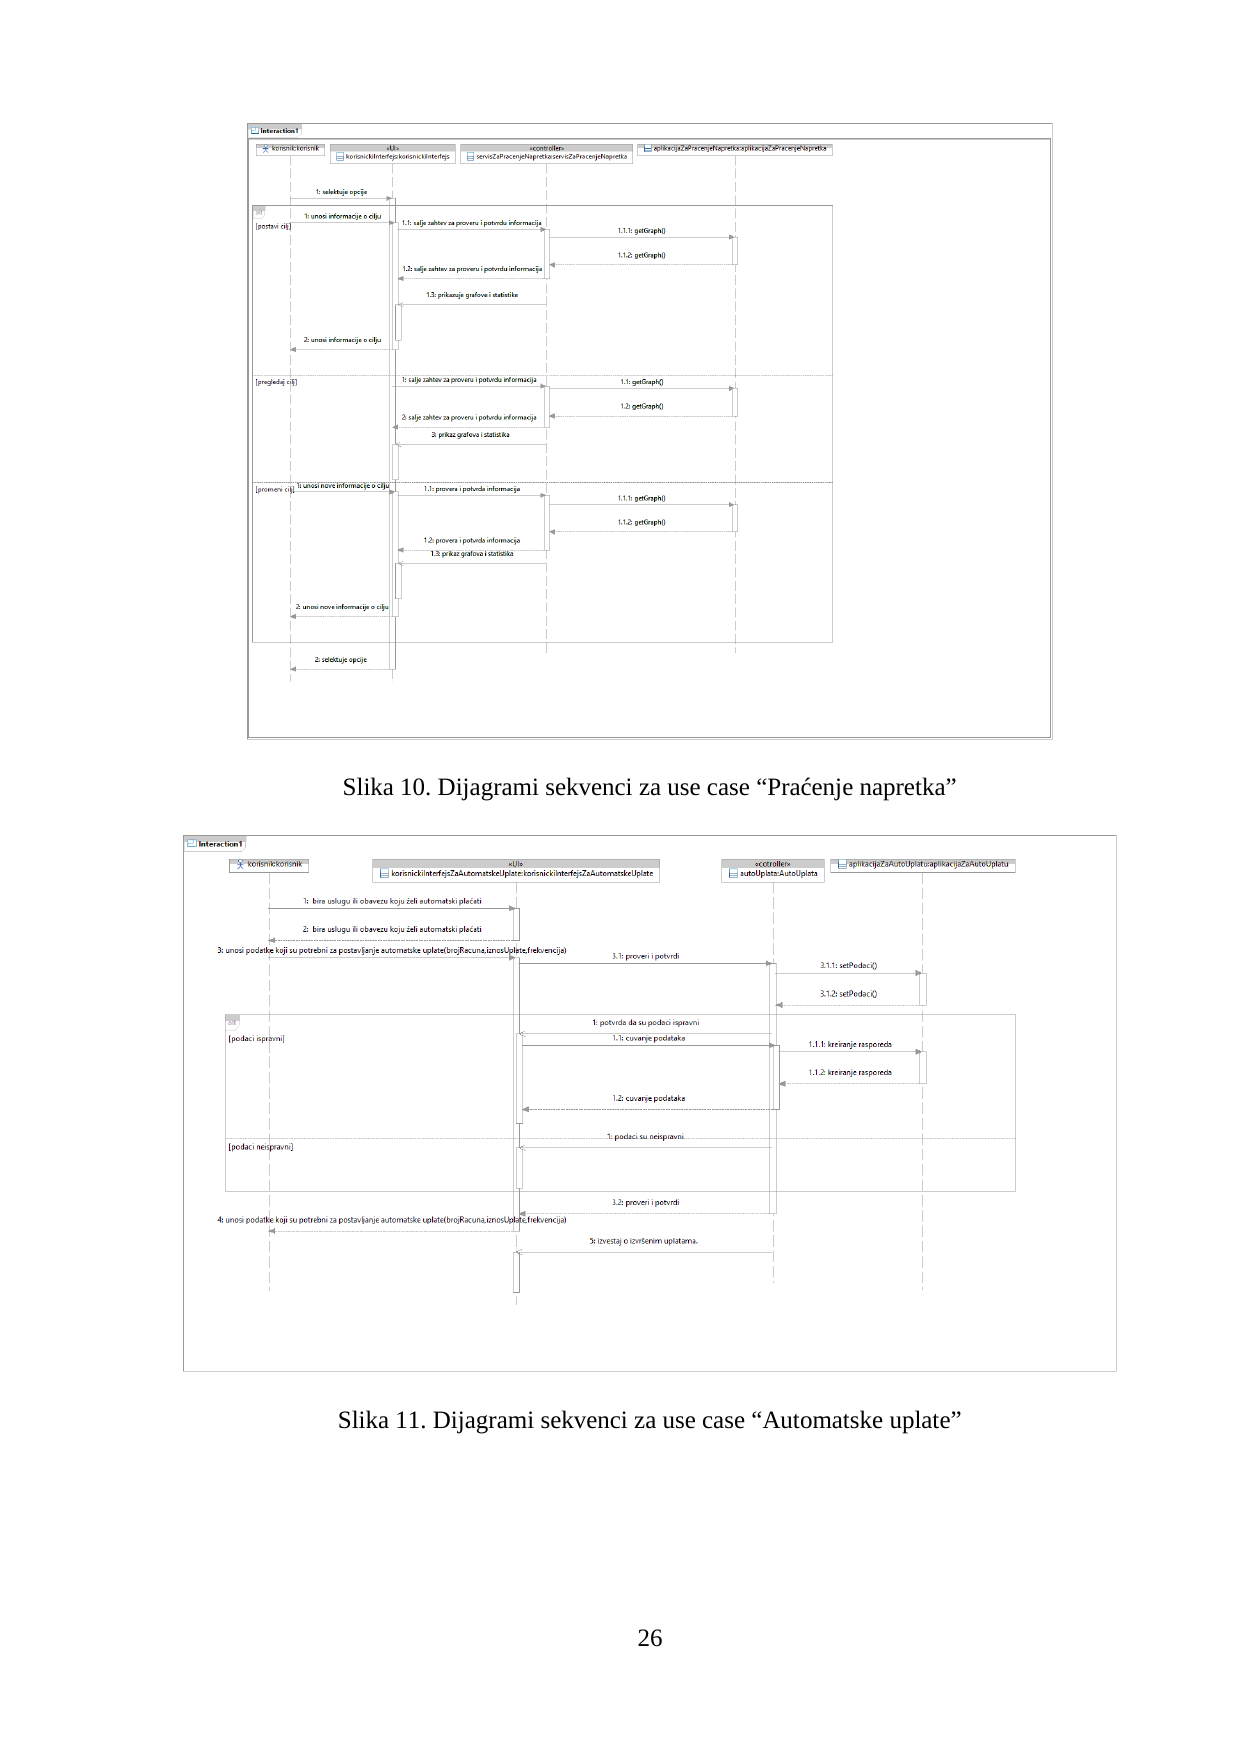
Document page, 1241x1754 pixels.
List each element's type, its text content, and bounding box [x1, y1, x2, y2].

picture [177, 829, 1122, 1377]
text Slika 10. Dijagrami sekvenci za use case “Praćenje napretka” [177, 772, 1122, 801]
text Slika 11. Dijagrami sekvenci za use case “Automatske uplate” [177, 1405, 1122, 1434]
picture [242, 118, 1057, 744]
